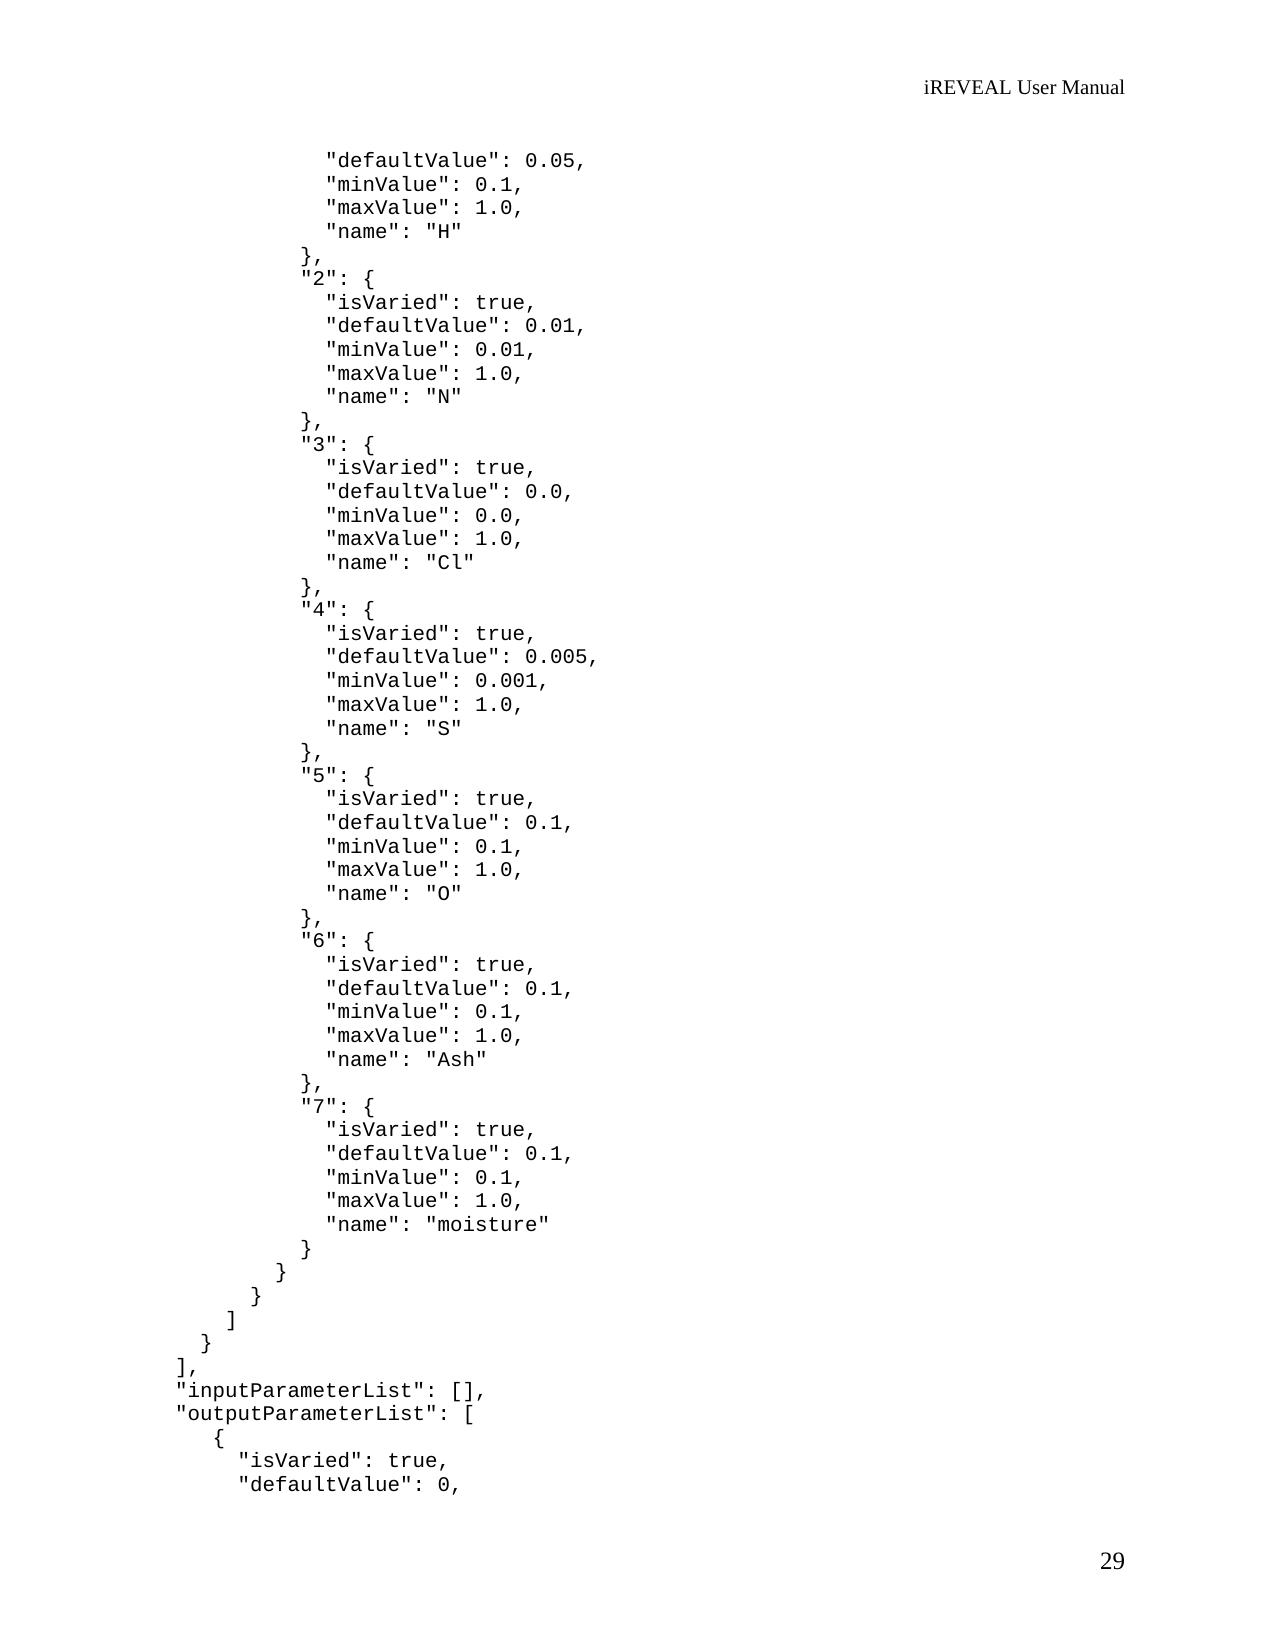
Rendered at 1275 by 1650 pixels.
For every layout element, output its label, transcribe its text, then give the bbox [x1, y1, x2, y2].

text "name": "Cl" [150, 552, 1125, 576]
text "minValue": 0.001, [150, 670, 1125, 694]
text "isVaried": true, [150, 623, 1125, 647]
text "maxValue": 1.0, [150, 528, 1125, 552]
text "defaultValue": 0, [150, 1474, 1125, 1498]
text } [150, 1285, 1125, 1309]
text "inputParameterList": [], [150, 1379, 1125, 1403]
text ], [150, 1356, 1125, 1379]
text "isVaried": true, [150, 1119, 1125, 1143]
text "maxValue": 1.0, [150, 1025, 1125, 1048]
text "name": "S" [150, 717, 1125, 741]
text }, [150, 244, 1125, 268]
text "maxValue": 1.0, [150, 1190, 1125, 1214]
text "7": { [150, 1096, 1125, 1119]
text "minValue": 0.0, [150, 505, 1125, 528]
text "name": "H" [150, 221, 1125, 244]
text } [150, 1238, 1125, 1261]
text "minValue": 0.1, [150, 836, 1125, 859]
text "maxValue": 1.0, [150, 859, 1125, 883]
text "6": { [150, 930, 1125, 954]
text "minValue": 0.1, [150, 1167, 1125, 1190]
text "defaultValue": 0.01, [150, 316, 1125, 339]
text "name": "O" [150, 883, 1125, 907]
text { [150, 1427, 1125, 1451]
text "defaultValue": 0.0, [150, 481, 1125, 505]
text "defaultValue": 0.1, [150, 978, 1125, 1001]
text } [150, 1332, 1125, 1356]
text "defaultValue": 0.05, [150, 150, 1125, 174]
text "minValue": 0.1, [150, 174, 1125, 197]
text "isVaried": true, [150, 1451, 1125, 1474]
text "isVaried": true, [150, 954, 1125, 978]
text ] [150, 1309, 1125, 1332]
text "name": "N" [150, 386, 1125, 410]
text "outputParameterList": [ [150, 1403, 1125, 1427]
text "minValue": 0.1, [150, 1001, 1125, 1025]
text "2": { [150, 268, 1125, 292]
text }, [150, 741, 1125, 765]
text "minValue": 0.01, [150, 339, 1125, 363]
text "isVaried": true, [150, 788, 1125, 812]
text }, [150, 907, 1125, 930]
text "defaultValue": 0.005, [150, 647, 1125, 670]
text "5": { [150, 765, 1125, 788]
text "name": "Ash" [150, 1048, 1125, 1072]
text "3": { [150, 434, 1125, 457]
text "maxValue": 1.0, [150, 363, 1125, 386]
text "defaultValue": 0.1, [150, 812, 1125, 836]
text "name": "moisture" [150, 1214, 1125, 1238]
text }, [150, 1072, 1125, 1096]
text "4": { [150, 599, 1125, 623]
text "isVaried": true, [150, 292, 1125, 316]
text "maxValue": 1.0, [150, 197, 1125, 221]
text } [150, 1261, 1125, 1285]
text "isVaried": true, [150, 457, 1125, 481]
text }, [150, 576, 1125, 599]
text "maxValue": 1.0, [150, 694, 1125, 717]
text "defaultValue": 0.1, [150, 1143, 1125, 1167]
text }, [150, 410, 1125, 434]
